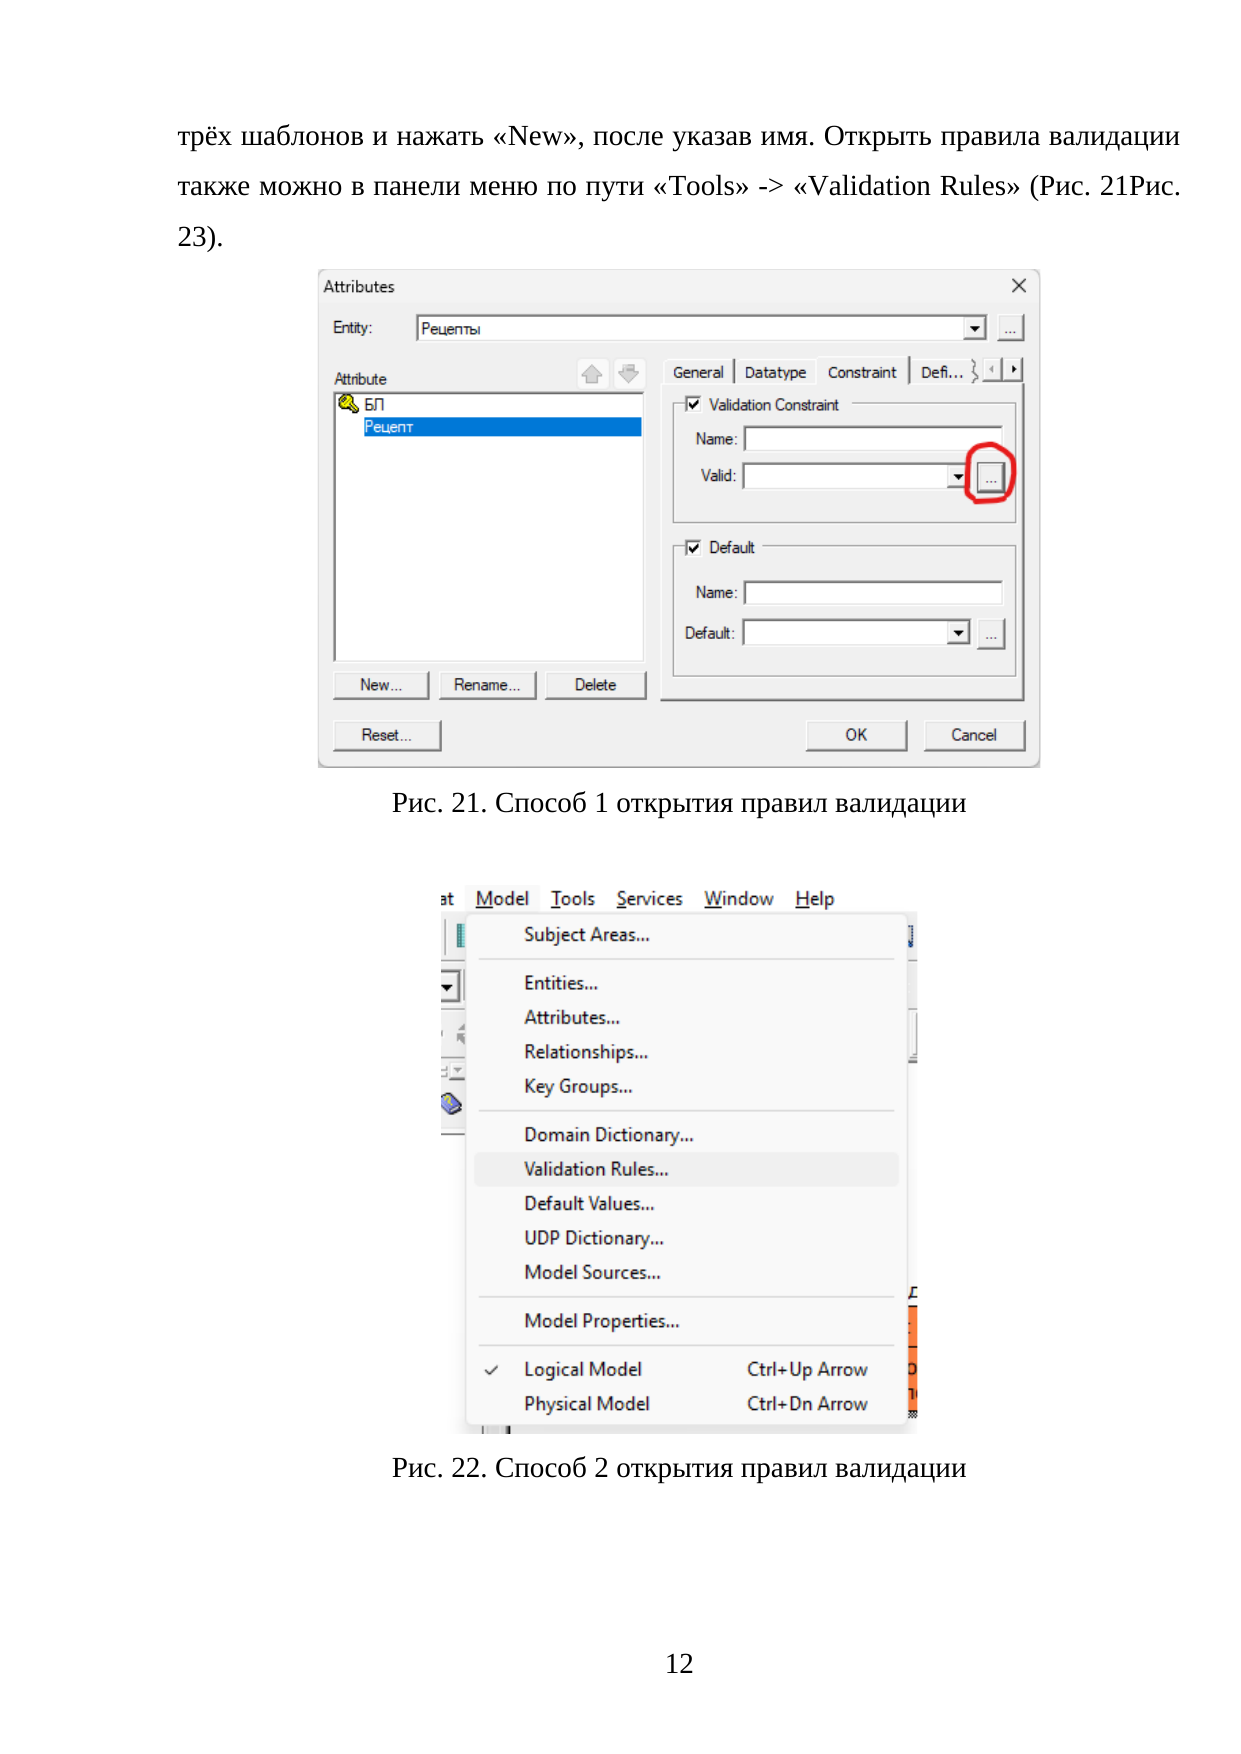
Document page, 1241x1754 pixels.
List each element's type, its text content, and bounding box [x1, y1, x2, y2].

text Рис. 21. Способ 1 открытия правил валидации [177, 785, 1181, 818]
picture [317, 269, 1041, 768]
picture [441, 885, 918, 1434]
text Рис. 22. Способ 2 открытия правил валидации [177, 1451, 1181, 1484]
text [177, 118, 1181, 252]
